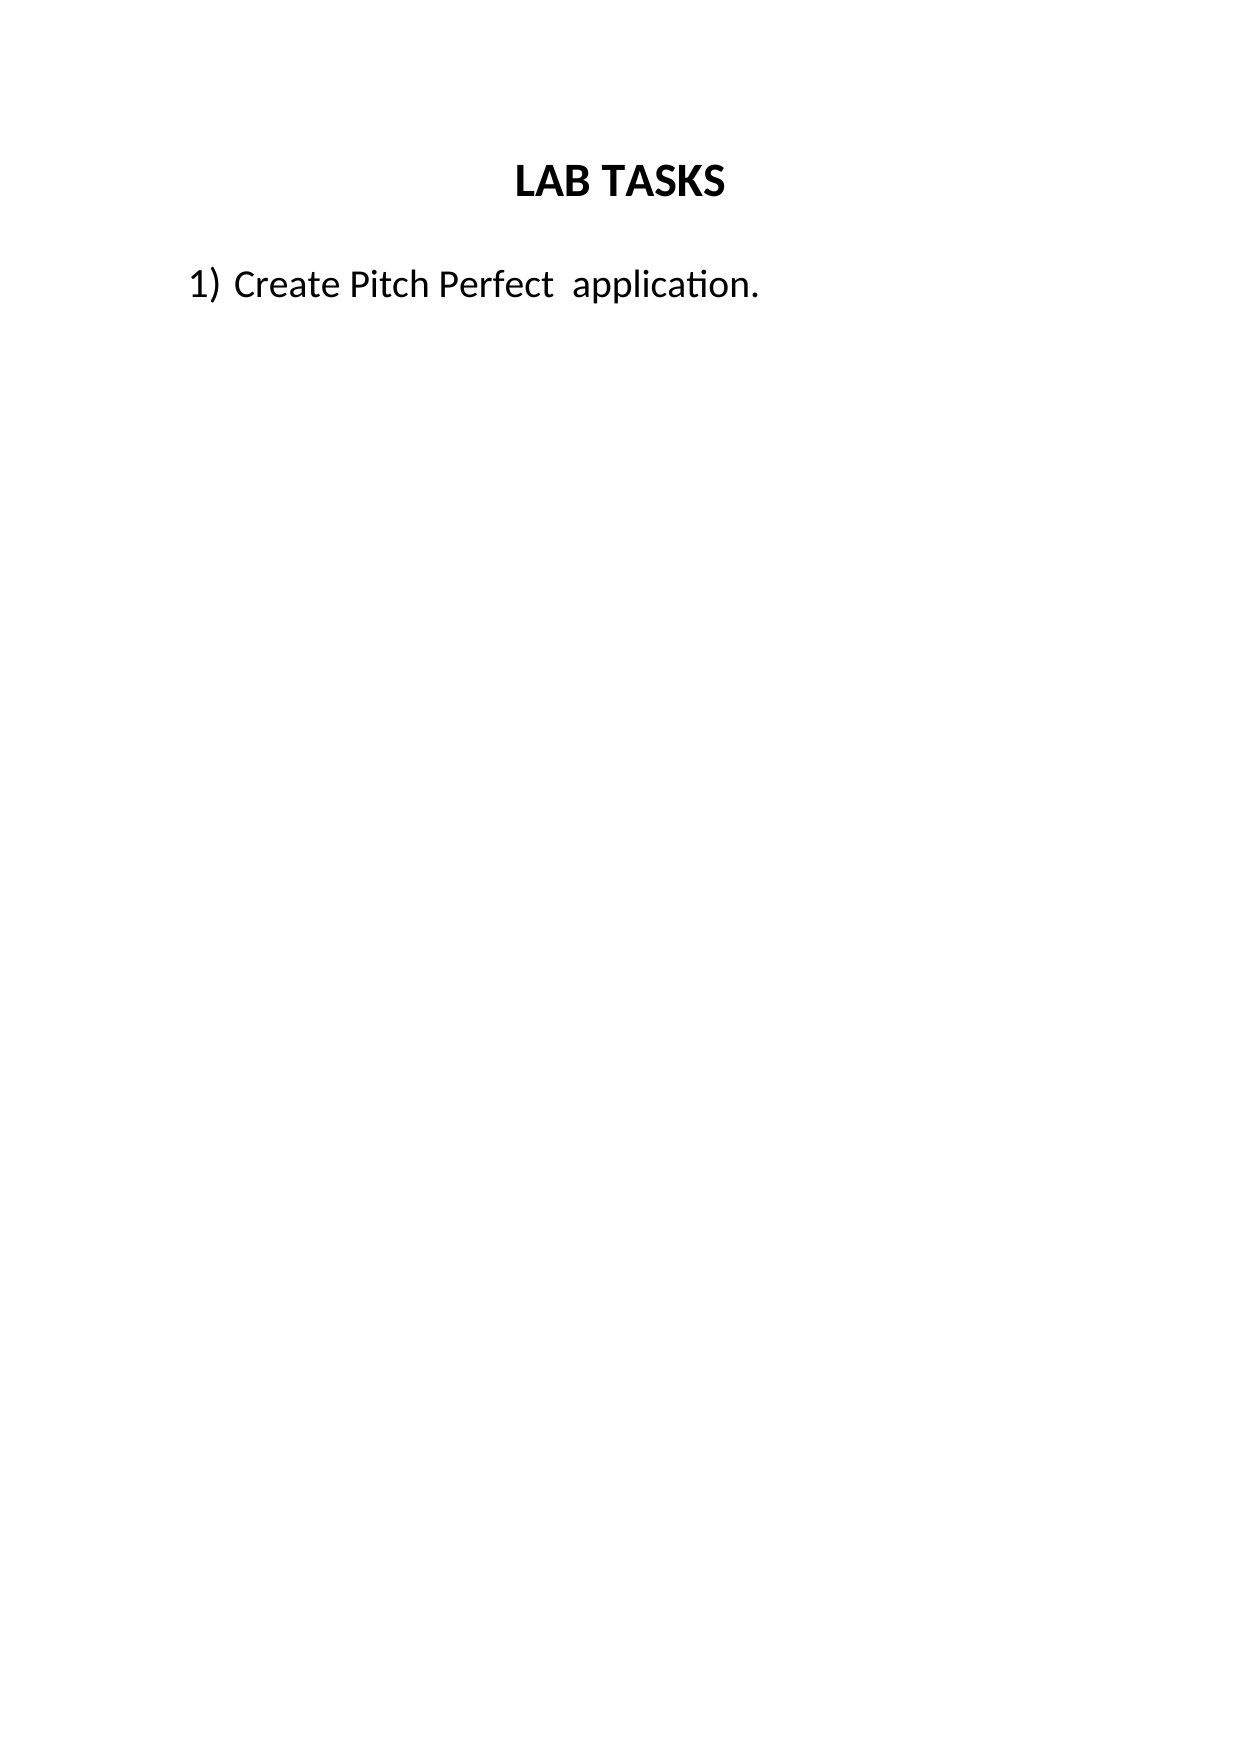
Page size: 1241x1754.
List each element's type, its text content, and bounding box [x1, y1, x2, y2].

list Create Pitch Perfect application. [187, 257, 1090, 308]
text LAB TASKS [150, 150, 1090, 208]
